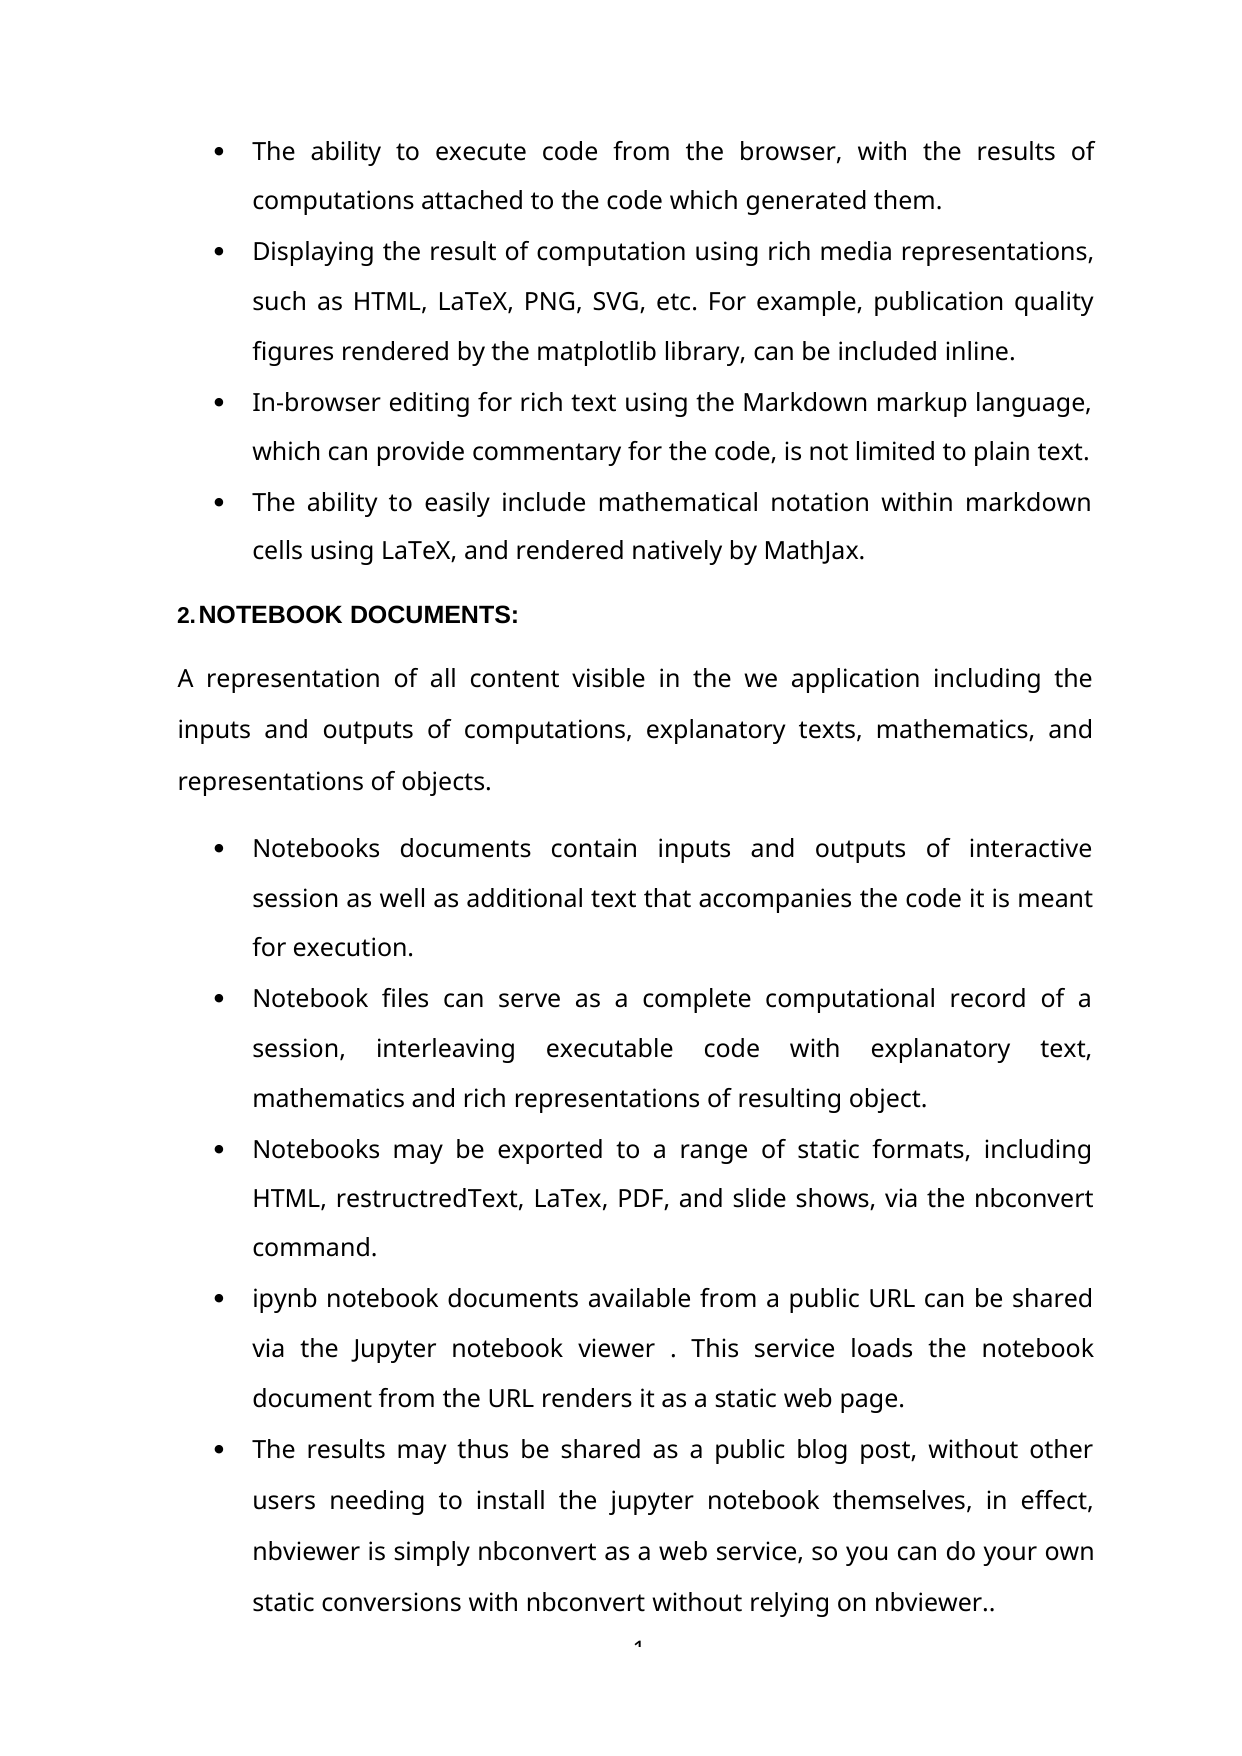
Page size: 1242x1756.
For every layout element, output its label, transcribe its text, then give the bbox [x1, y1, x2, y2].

list In-browser editing for rich text using the Markdown markup language, which can provide commentary for the code, is not limited to plain text. [214, 384, 1093, 467]
list Displaying the result of computation using rich media representations, such as HTML, LaTeX, PNG, SVG, etc. For example, publication quality figures rendered by the matplotlib library, can be included inline. [214, 234, 1095, 368]
subtitle NOTEBOOK DOCUMENTS: [177, 600, 1108, 629]
list Notebooks documents contain inputs and outputs of interactive session as well as additional text that accompanies the code it is meant for execution. [214, 831, 1093, 964]
list The ability to easily include mathematical notation within markdown cells using LaTeX, and rendered natively by MathJax. [214, 484, 1093, 567]
list The ability to execute code from the browser, with the results of computations attached to the code which generated them. [214, 133, 1094, 217]
list ipynb notebook documents available from a public URL can be shared via the Jupyter notebook viewer . This service loads the notebook document from the URL renders it as a static web page. [214, 1281, 1094, 1415]
list Notebook files can serve as a complete computational record of a session, interleaving executable code with explanatory text, mathematics and rich representations of resulting object. [214, 981, 1093, 1115]
list The results may thus be shared as a public blog post, without other users needing to install the jupyter notebook themselves, in effect, nbviewer is simply nbconvert as a web service, so you can do your own static conversions with nbconvert without relying on nbviewer.. [214, 1432, 1094, 1619]
text A representation of all content visible in the we application including the inputs and outputs of computations, explanatory texts, mathematics, and representations of objects. [177, 661, 1094, 797]
list Notebooks may be exported to a range of static formats, including HTML, restructredText, LaTex, PDF, and slide shows, via the nbconvert command. [214, 1131, 1094, 1264]
